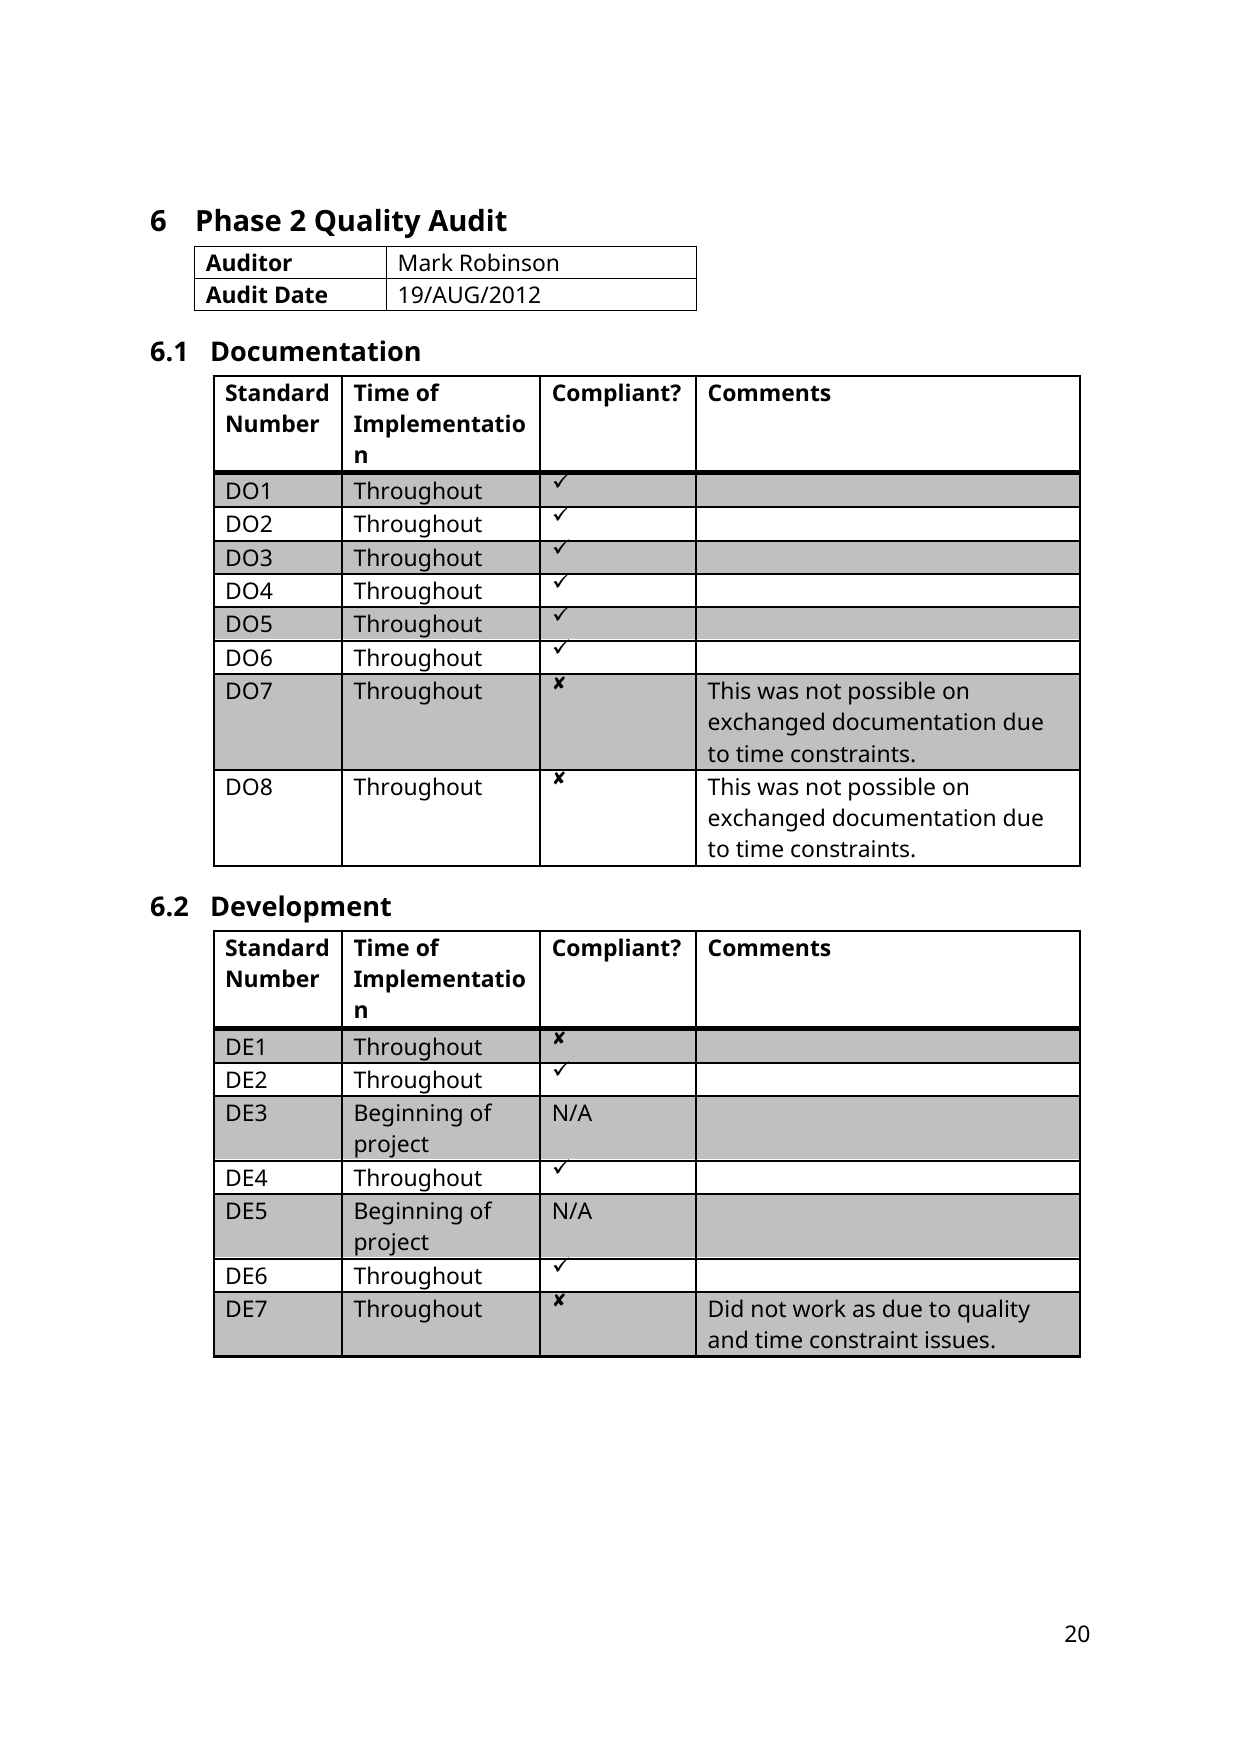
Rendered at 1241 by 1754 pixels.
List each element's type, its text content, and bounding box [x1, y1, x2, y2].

table_cell DE5 [215, 1195, 341, 1257]
table_cell [697, 608, 1079, 639]
table_cell DO3 [215, 542, 341, 573]
table_cell Throughout [343, 1031, 539, 1062]
table_cell [697, 1031, 1079, 1062]
subtitle Documentation [150, 332, 1090, 369]
subtitle Phase 2 Quality Audit [150, 200, 1090, 240]
table_cell [541, 542, 695, 573]
table_cell [541, 1162, 695, 1193]
table_cell [697, 1195, 1079, 1257]
table_cell Beginning of project [343, 1195, 539, 1257]
table_header Comments [697, 377, 1079, 470]
table_cell [697, 1162, 1079, 1193]
table_cell Throughout [343, 1293, 539, 1355]
table_cell 19/AUG/2012 [387, 279, 696, 310]
table_header Time of Implementation [343, 932, 539, 1026]
table_cell Throughout [343, 642, 539, 673]
table_cell DE1 [215, 1031, 341, 1062]
table_cell Throughout [343, 475, 539, 506]
table_cell Throughout [343, 1260, 539, 1291]
table_cell This was not possible on exchanged documentation due to time constraints. [697, 771, 1079, 864]
table_cell [541, 1260, 695, 1291]
table_cell DE3 [215, 1097, 341, 1159]
table_cell [697, 1260, 1079, 1291]
table_cell DO4 [215, 575, 341, 606]
table_cell Throughout [343, 771, 539, 864]
table_header Compliant? [541, 377, 695, 470]
table_cell [541, 1031, 695, 1062]
table_header Time of Implementation [343, 377, 539, 470]
table_cell Throughout [343, 1064, 539, 1095]
table_cell [697, 1097, 1079, 1159]
table_cell DO6 [215, 642, 341, 673]
table_cell DO8 [215, 771, 341, 864]
table_cell DO2 [215, 508, 341, 539]
table_cell [541, 608, 695, 639]
table_cell Throughout [343, 675, 539, 769]
table_header Standard Number [215, 377, 341, 470]
table_cell [697, 475, 1079, 506]
table_cell DE2 [215, 1064, 341, 1095]
table_cell [541, 508, 695, 539]
table_header Auditor [195, 247, 386, 278]
table_cell Throughout [343, 575, 539, 606]
table_cell N/A [541, 1097, 695, 1159]
table_cell [541, 475, 695, 506]
table_cell DO7 [215, 675, 341, 769]
table_cell Did not work as due to quality and time constraint issues. [697, 1293, 1079, 1355]
table_cell DO5 [215, 608, 341, 639]
table_cell Throughout [343, 542, 539, 573]
table_cell [697, 542, 1079, 573]
table_cell Audit Date [195, 279, 386, 310]
table_cell [697, 508, 1079, 539]
table_cell [697, 642, 1079, 673]
table_cell [697, 1064, 1079, 1095]
table_cell [541, 1064, 695, 1095]
table_cell [541, 771, 695, 864]
table_cell [541, 575, 695, 606]
table_cell Beginning of project [343, 1097, 539, 1159]
table_cell [541, 1293, 695, 1355]
table_cell DE7 [215, 1293, 341, 1355]
table_cell Throughout [343, 608, 539, 639]
table_cell [541, 675, 695, 769]
subtitle Development [150, 887, 1090, 924]
table_header Standard Number [215, 932, 341, 1026]
table_cell DE6 [215, 1260, 341, 1291]
table_cell Throughout [343, 1162, 539, 1193]
table_cell [541, 642, 695, 673]
table_cell This was not possible on exchanged documentation due to time constraints. [697, 675, 1079, 769]
table_cell DE4 [215, 1162, 341, 1193]
table_cell N/A [541, 1195, 695, 1257]
table_cell DO1 [215, 475, 341, 506]
table_header Comments [697, 932, 1079, 1026]
table_cell Throughout [343, 508, 539, 539]
table_header Compliant? [541, 932, 695, 1026]
table_cell [697, 575, 1079, 606]
table_header Mark Robinson [387, 247, 696, 278]
